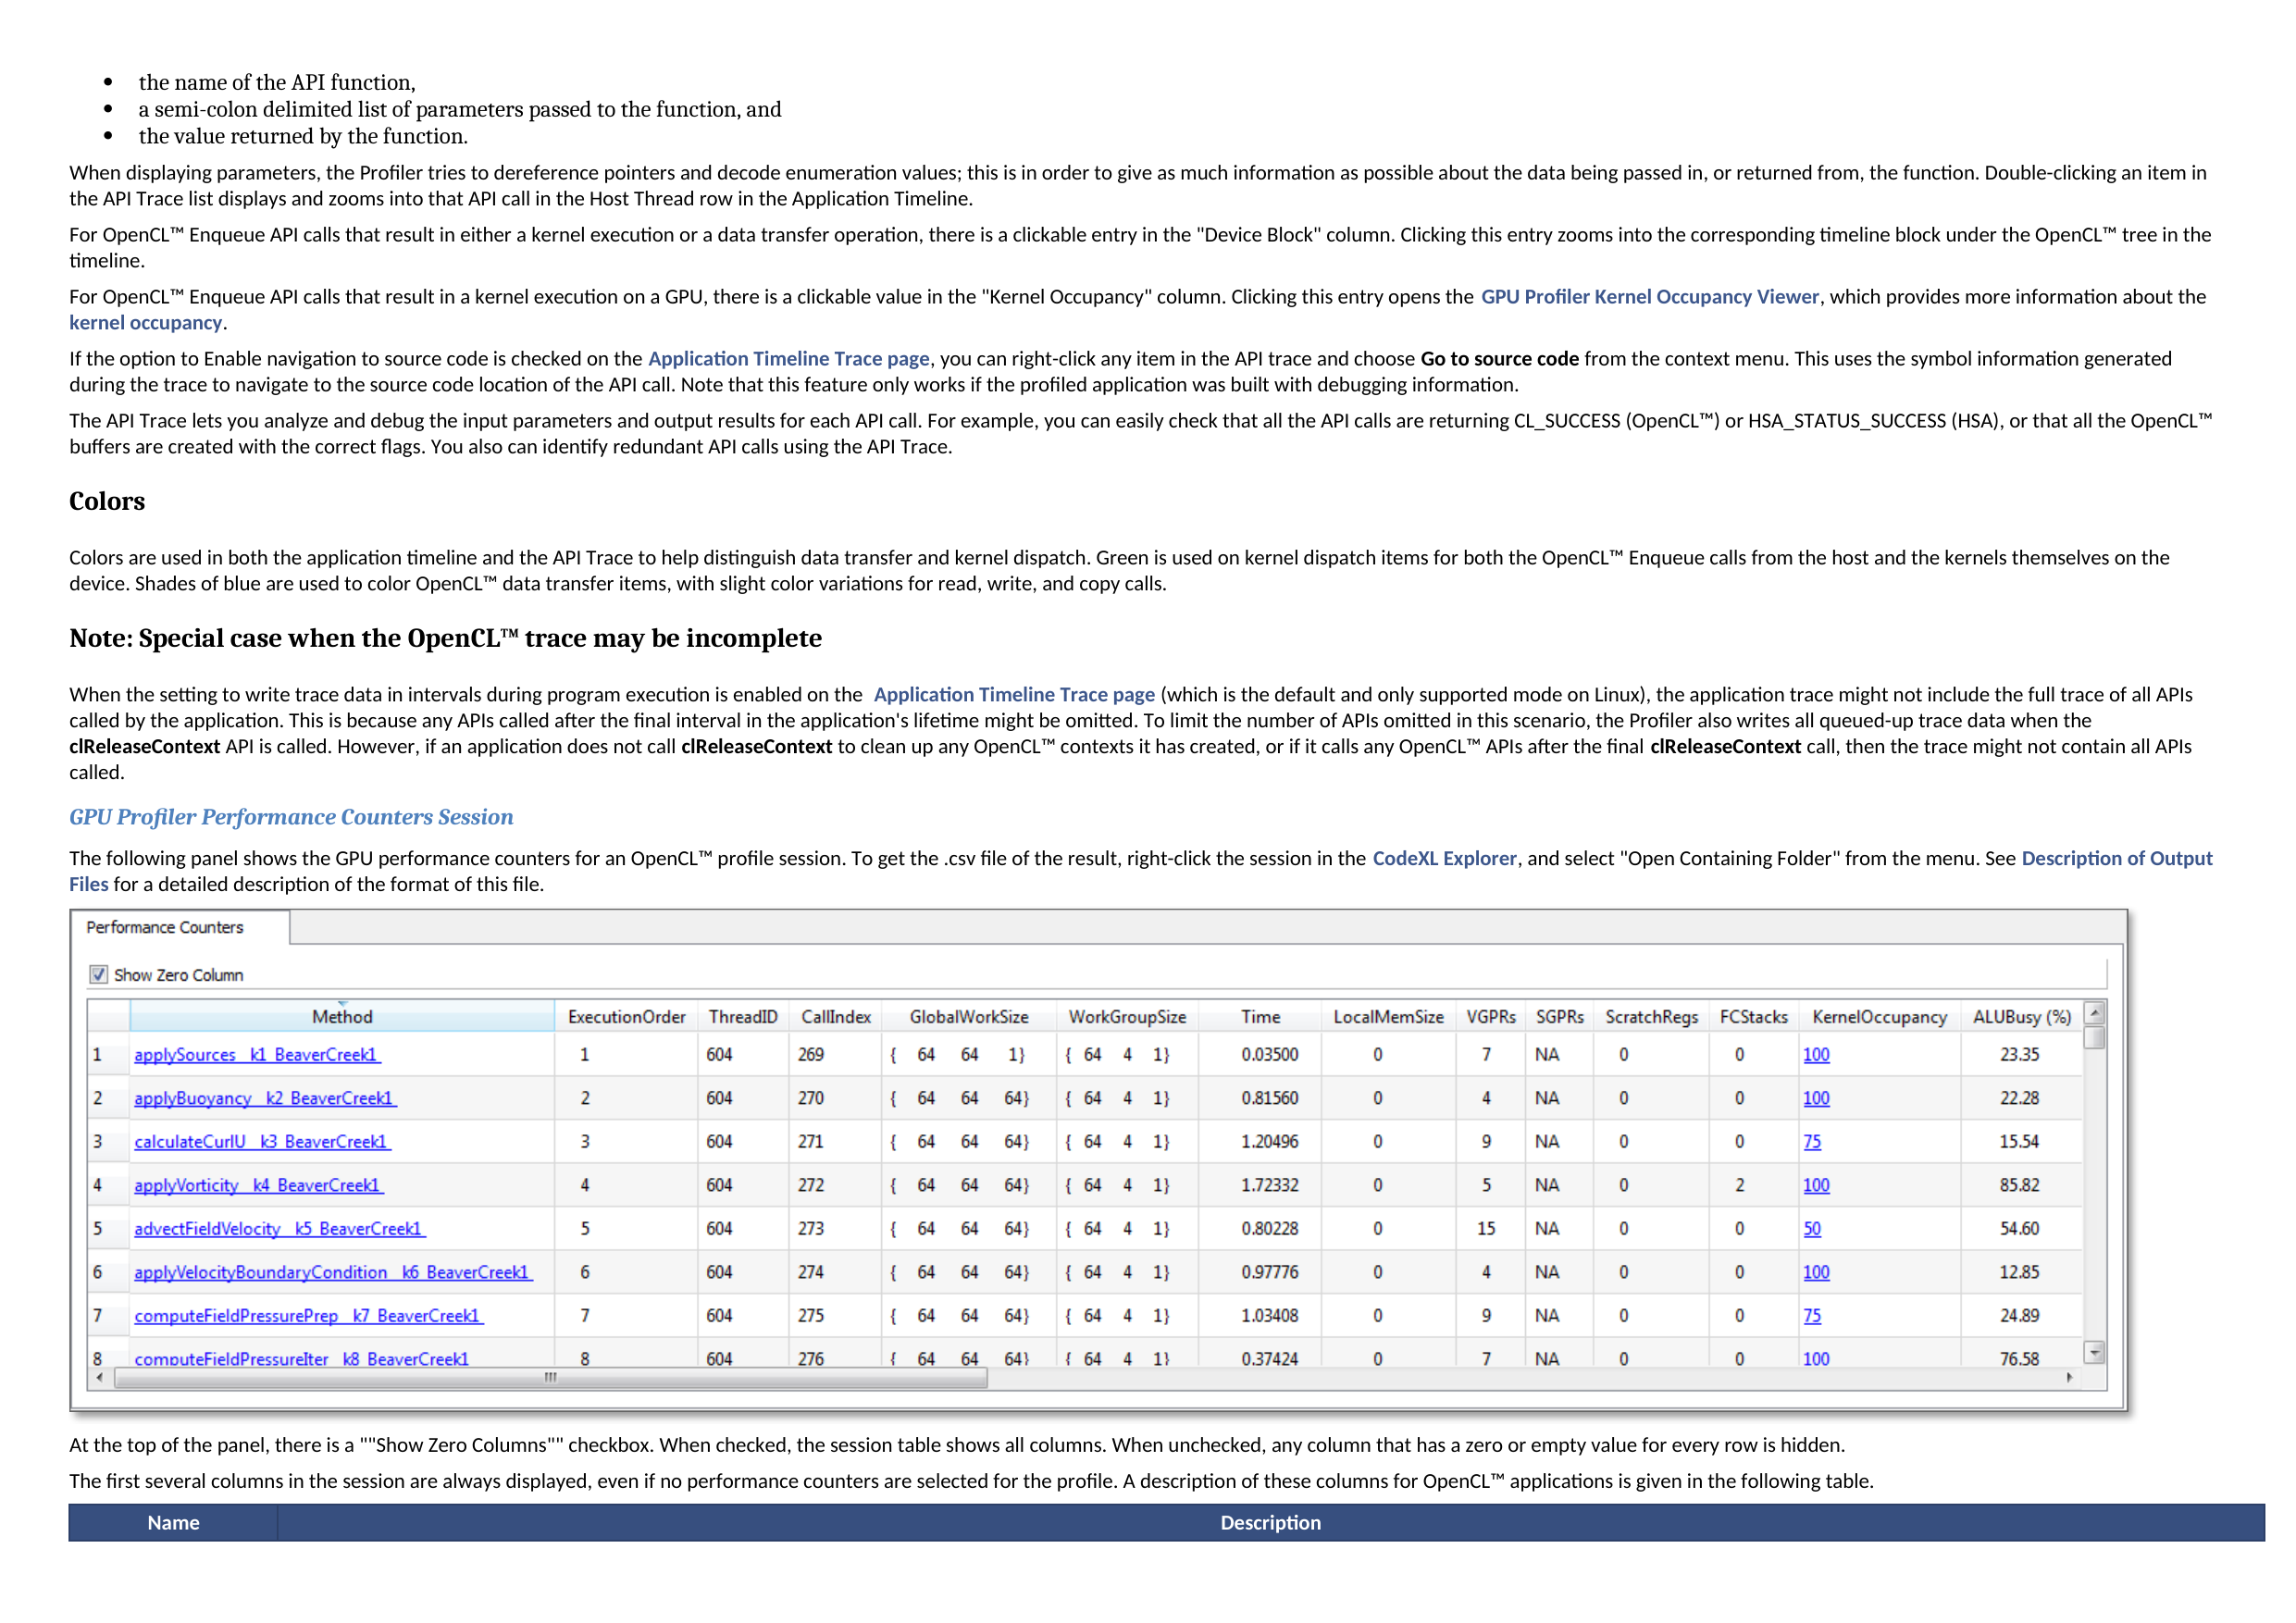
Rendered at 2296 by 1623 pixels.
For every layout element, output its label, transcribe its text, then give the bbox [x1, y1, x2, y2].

list the name of the API function, [104, 69, 2226, 96]
text When displaying parameters, the Profiler tries to dereference pointers and decode enumeration values; this is in order to give as much information as possible about the data being passed in, or returned from, the function. Double-clicking an item in the API Trace list displays and zooms into that API call in the Host Thread row in the Application Timeline. [69, 159, 2226, 211]
list a semi-colon delimited list of parameters passed to the function, and [104, 96, 2226, 122]
text For OpenCL™ Enqueue API calls that result in a kernel execution on a GPU, there is a clickable value in the "Kernel Occupancy" column. Clicking this entry opens the GPU Profiler Kernel Occupancy Viewer, which provides more information about the kernel occupancy. [69, 283, 2226, 335]
text Colors are used in both the application timeline and the API Trace to help distinguish data transfer and kernel dispatch. Green is used on kernel dispatch items for both the OpenCL™ Enqueue calls from the host and the kernels themselves on the device. Shades of blue are used to color OpenCL™ data transfer items, with slight color variations for read, write, and copy calls. [69, 544, 2226, 596]
text If the option to Enable navigation to source code is checked on the Application Timeline Trace page, you can right-click any item in the API trace and choose Go to source code from the context menu. This uses the symbol information generated during the trace to navigate to the source code location of the API call. Note that this feature only works if the profiled application was built with debugging information. [69, 345, 2226, 397]
subtitle GPU Profiler Performance Counters Session [69, 804, 2226, 831]
text For OpenCL™ Enqueue API calls that result in either a kernel execution or a data transfer operation, there is a clickable entry in the "Device Block" column. Clicking this entry zooms into the corresponding timeline block under the OpenCL™ tree in the timeline. [69, 221, 2226, 273]
text The API Trace lets you analyze and debug the input parameters and output results for each API call. For example, you can easily check that all the API calls are returning CL_SUCCESS (OpenCL™) or HSA_STATUS_SUCCESS (HSA), or that all the OpenCL™ buffers are created with the correct flags. You also can identify redundant API calls using the API Trace. [69, 407, 2226, 459]
text The first several columns in the session are always displayed, even if no performance counters are selected for the profile. A description of these columns for OpenCL™ applications is given in the following table. [69, 1468, 2226, 1493]
list the value returned by the function. [104, 122, 2226, 149]
picture [69, 909, 2128, 1412]
text Colors [69, 486, 2226, 517]
table_header Name [70, 1505, 277, 1540]
table_header Description [279, 1505, 2264, 1540]
text The following panel shows the GPU performance counters for an OpenCL™ profile session. To get the .csv file of the result, right-click the session in the CodeXL Explorer, and select "Open Containing Folder" from the menu. See Description of Output Files for a detailed description of the format of this file. [69, 845, 2226, 897]
text When the setting to write trace data in intervals during program execution is enabled on the Application Timeline Trace page (which is the default and only supported mode on Linux), the application trace might not include the full trace of all APIs called by the application. This is because any APIs called after the final interval in the application's lifetime might be omitted. To limit the number of APIs omitted in this scenario, the Profiler also writes all queued-up trace data when the clReleaseContext API is called. However, if an application does not call clReleaseContext to clean up any OpenCL™ contexts it has created, or if it calls any OpenCL™ APIs after the final clReleaseContext call, then the trace might not contain all APIs called. [69, 681, 2226, 785]
text At the top of the panel, there is a ""Show Zero Columns"" checkbox. When checked, the session table shows all columns. When unchecked, any column that has a zero or empty value for every row is hidden. [69, 1431, 2226, 1457]
text Note: Special case when the OpenCL™ trace may be incomplete [69, 623, 2226, 654]
